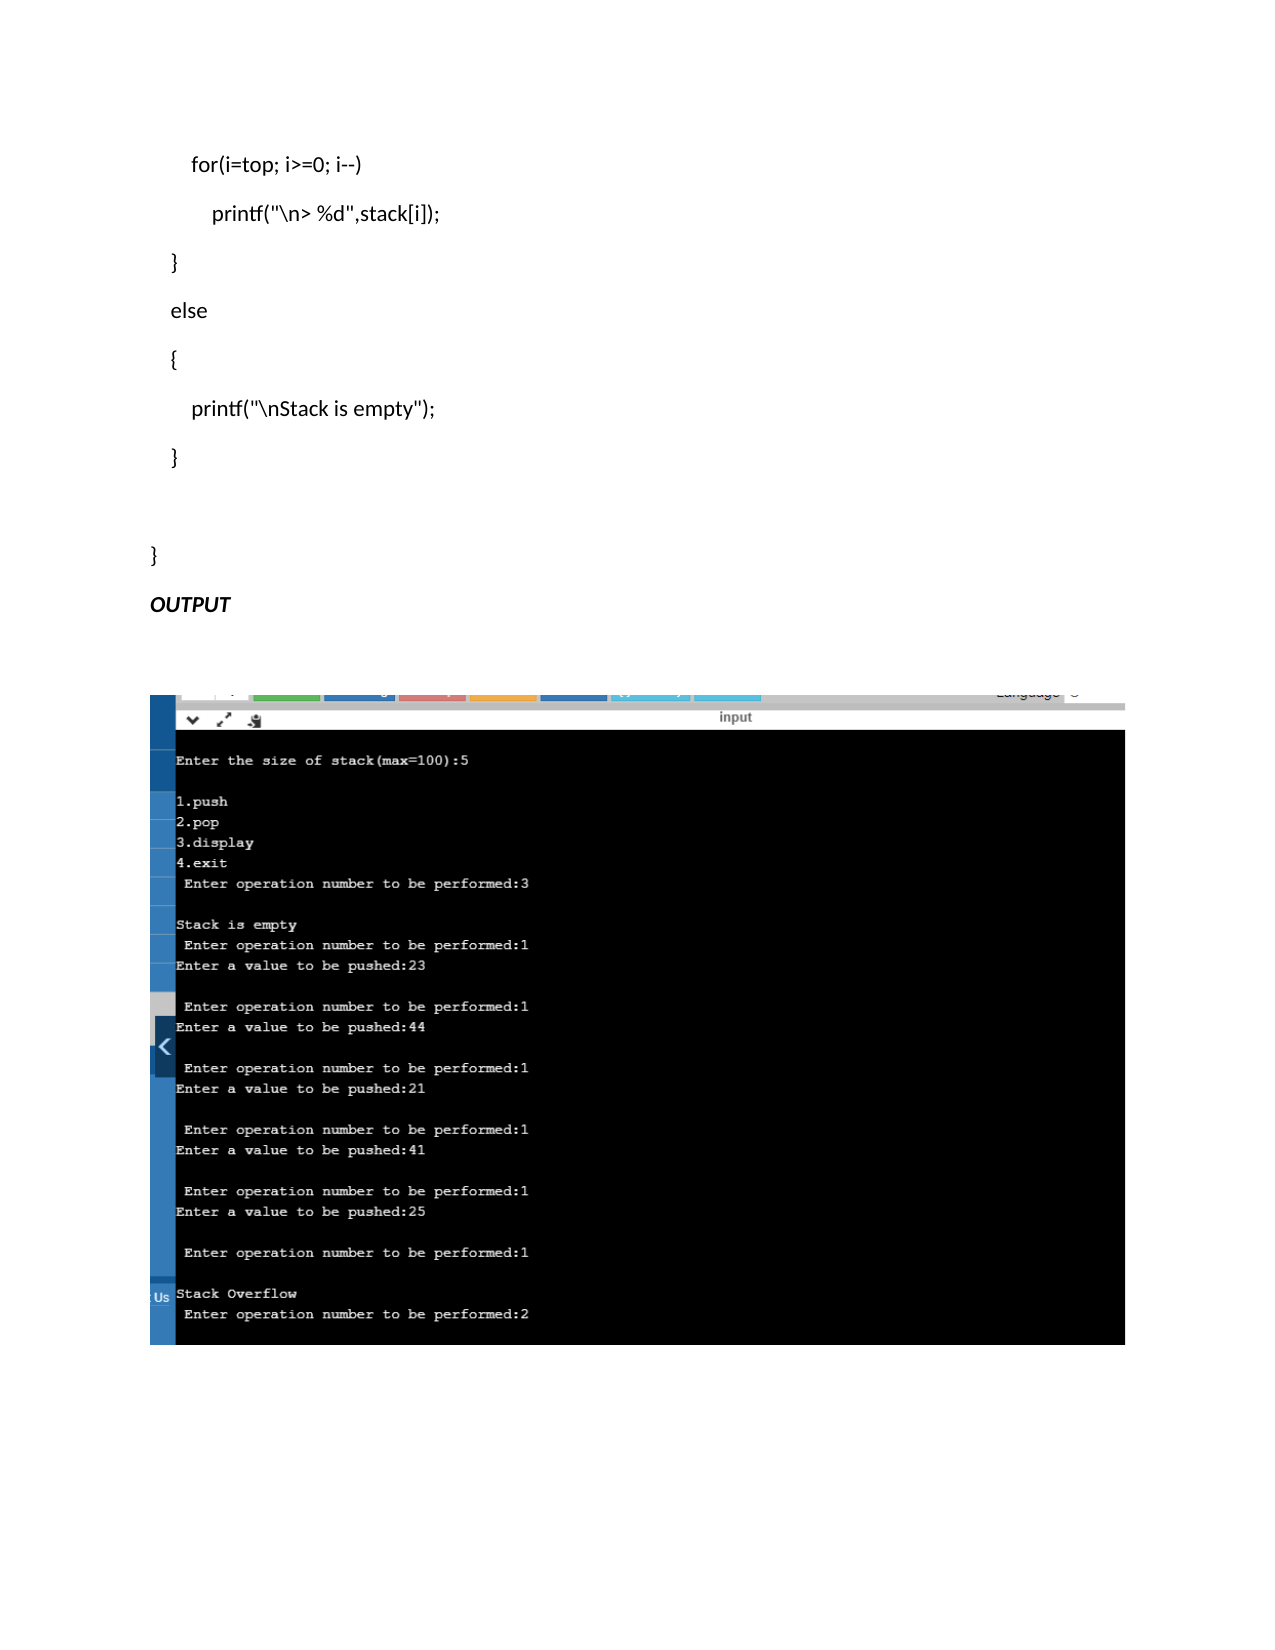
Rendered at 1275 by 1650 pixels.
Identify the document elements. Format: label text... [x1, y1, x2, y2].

text { [150, 345, 1125, 373]
text OUTPUT [150, 590, 1125, 618]
text else [150, 297, 1125, 324]
text } [150, 443, 1125, 471]
picture [150, 695, 1125, 1345]
text printf("\nStack is empty"); [150, 394, 1125, 422]
text printf("\n> %d",stack[i]); [150, 199, 1125, 227]
text } [150, 541, 1125, 569]
text } [150, 248, 1125, 276]
text for(i=top; i>=0; i--) [150, 150, 1125, 178]
